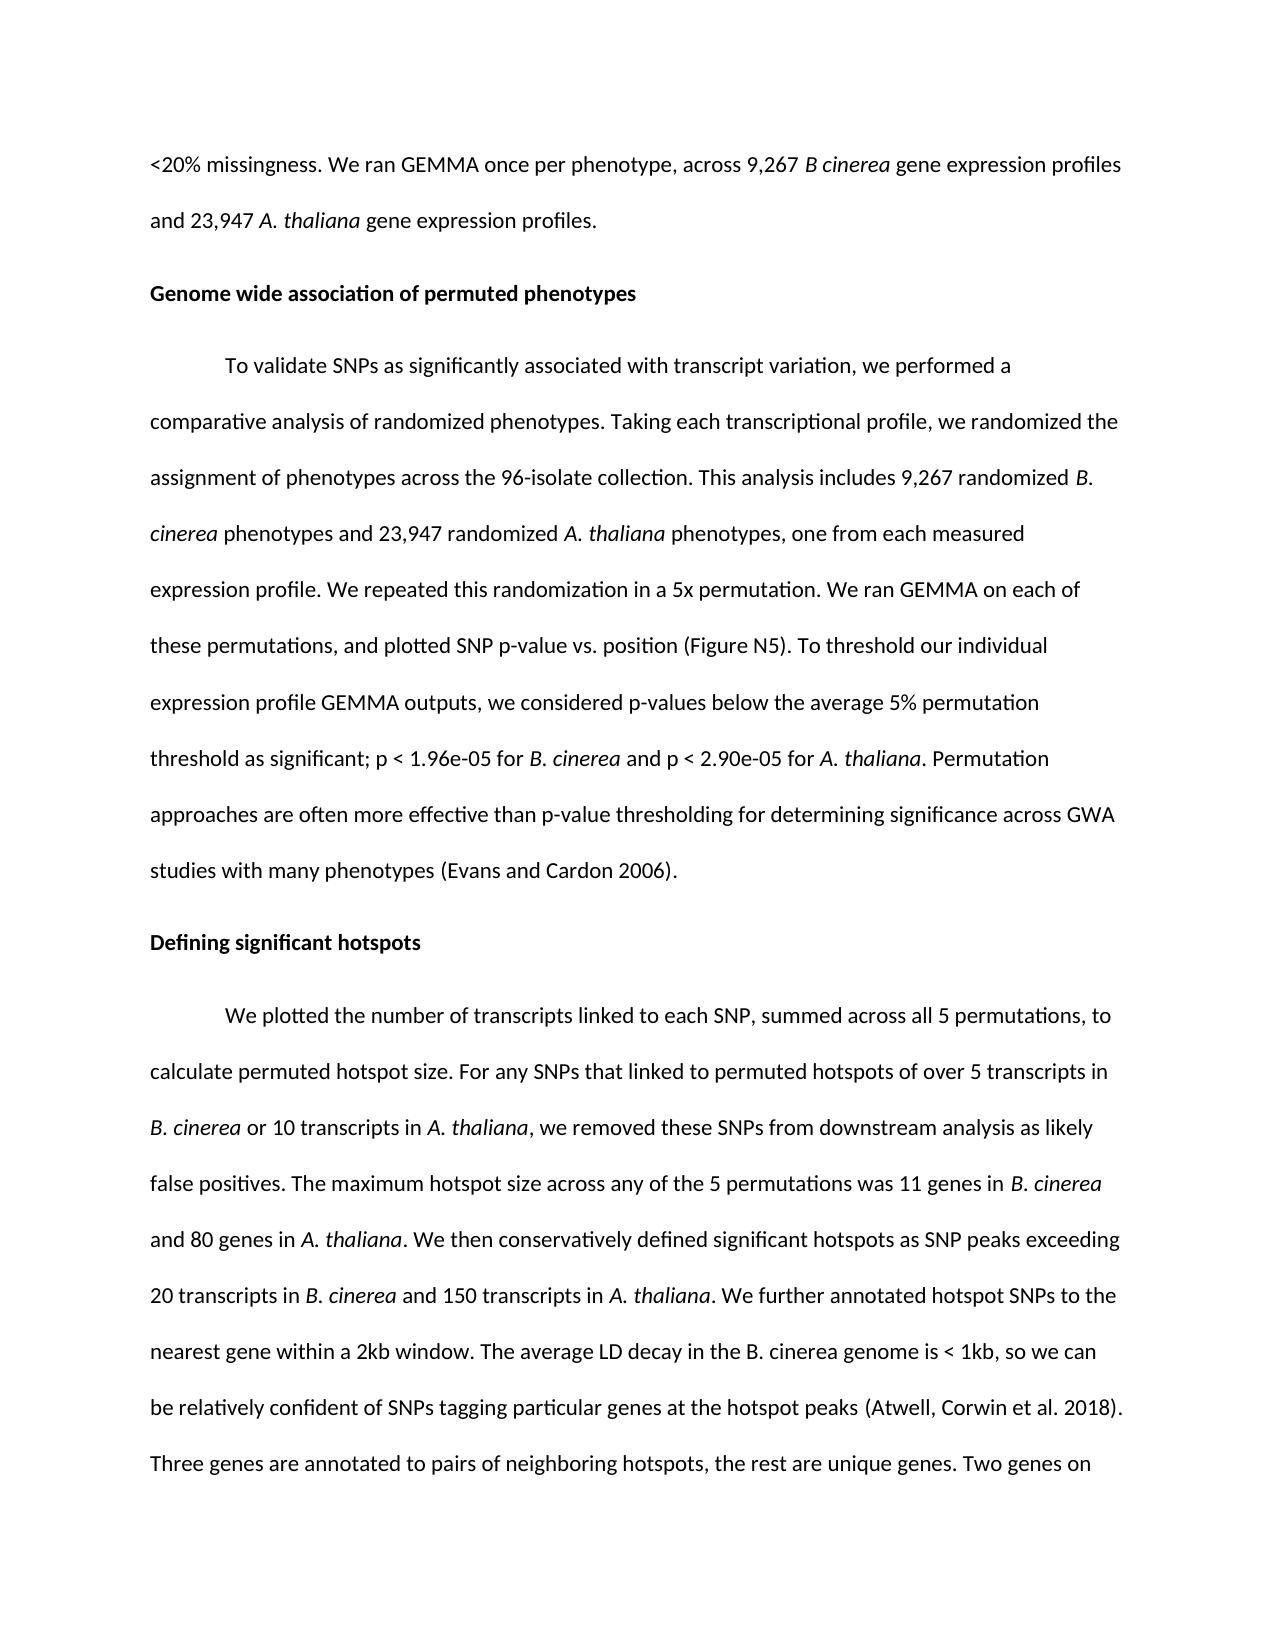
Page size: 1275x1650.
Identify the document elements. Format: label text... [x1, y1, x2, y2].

text Genome wide association of permuted phenotypes [150, 279, 1125, 307]
text Defining significant hotspots [150, 928, 1125, 957]
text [150, 150, 1125, 234]
text To validate SNPs as significantly associated with transcript variation, we performed a comparative analysis of randomized phenotypes. Taking each transcriptional profile, we randomized the assignment of phenotypes across the 96-isolate collection. This analysis includes 9,267 randomized B. cinerea phenotypes and 23,947 randomized A. thaliana phenotypes, one from each measured expression profile. We repeated this randomization in a 5x permutation. We ran GEMMA on each of these permutations, and plotted SNP p-value vs. position (Figure N5). To threshold our individual expression profile GEMMA outputs, we considered p-values below the average 5% permutation threshold as significant; p < 1.96e-05 for B. cinerea and p < 2.90e-05 for A. thaliana. Permutation approaches are often more effective than p-value thresholding for determining significance across GWA studies with many phenotypes (Evans and Cardon 2006). [150, 351, 1125, 884]
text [150, 1001, 1125, 1478]
